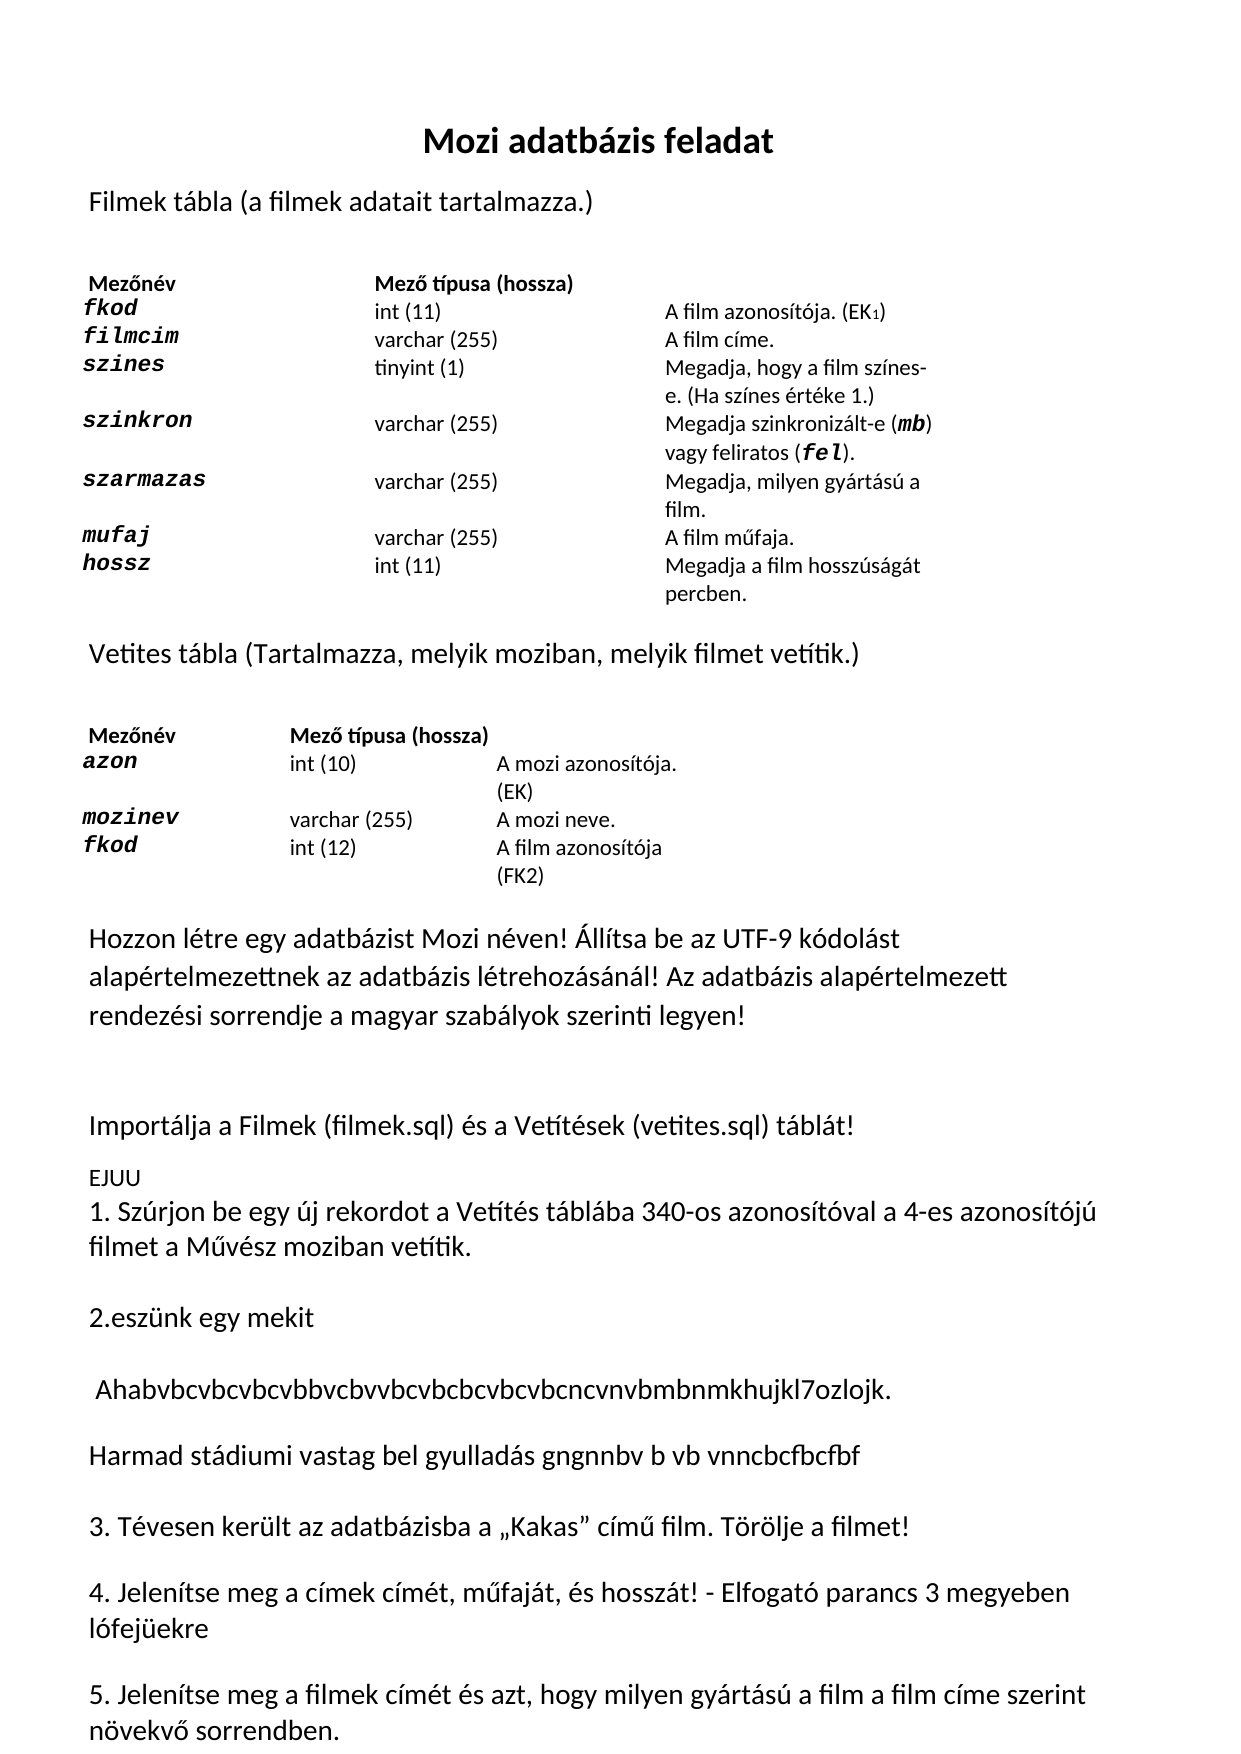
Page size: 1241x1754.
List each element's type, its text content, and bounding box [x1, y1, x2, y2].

table_cell A mozi azonosítója. (EK) [485, 749, 696, 805]
table_cell int (11) [363, 551, 653, 607]
table_cell Megadja a film hosszúságát percben. [654, 551, 944, 607]
table_cell A film címe. [654, 325, 944, 353]
table_cell A film azonosítója (FK2) [485, 833, 696, 889]
table_cell filmcim [71, 325, 363, 353]
table_cell Megadja szinkronizált-e (mb) vagy feliratos (fel). [654, 409, 944, 467]
text 3. Tévesen került az adatbázisba a „Kakas” című film. Törölje a filmet! [89, 1508, 1108, 1544]
text Harmad stádiumi vastag bel gyulladás gngnnbv b vb vnncbcfbcfbf [89, 1437, 1108, 1472]
table_cell mufaj [71, 523, 363, 551]
text 5. Jelenítse meg a filmek címét és azt, hogy milyen gyártású a film a film címe szerint növekvő sorrendben. [89, 1676, 1108, 1747]
table_cell int (12) [278, 833, 485, 889]
table_cell A film műfaja. [654, 523, 944, 551]
table_cell hossz [71, 551, 363, 607]
text Hozzon létre egy adatbázist Mozi néven! Állítsa be az UTF-9 kódolást alapértelmezettnek az adatbázis létrehozásánál! Az adatbázis alapértelmezett rendezési sorrendje a magyar szabályok szerinti legyen! [89, 920, 1108, 1032]
text Vetites tábla (Tartalmazza, melyik moziban, melyik filmet vetítik.) [89, 636, 1108, 671]
table_cell A film azonosítója. (EK1) [654, 297, 944, 325]
table_cell tinyint (1) [363, 353, 653, 409]
text Mozi adatbázis feladat [89, 117, 1108, 163]
text Filmek tábla (a filmek adatait tartalmazza.) [89, 183, 1108, 219]
table_cell varchar (255) [363, 409, 653, 467]
table_header Mező típusa (hossza) [363, 269, 944, 297]
table_cell varchar (255) [278, 805, 485, 833]
table_header Mezőnév [71, 269, 363, 297]
table_cell azon [71, 749, 278, 805]
table_cell Megadja, hogy a film színes-e. (Ha színes értéke 1.) [654, 353, 944, 409]
table_cell int (10) [278, 749, 485, 805]
text Importálja a Filmek (filmek.sql) és a Vetítések (vetites.sql) táblát! [89, 1107, 1108, 1143]
text EJUU [89, 1162, 1108, 1193]
text 1. Szúrjon be egy új rekordot a Vetítés táblába 340-os azonosítóval a 4-es azonosítójú filmet a Művész moziban vetítik. [89, 1193, 1108, 1264]
table_cell int (11) [363, 297, 653, 325]
table_cell szines [71, 353, 363, 409]
text Ahabvbcvbcvbcvbbvcbvvbcvbcbcvbcvbcncvnvbmbnmkhujkl7ozlojk. [89, 1371, 1108, 1406]
table_cell Megadja, milyen gyártású a film. [654, 467, 944, 523]
table_cell varchar (255) [363, 467, 653, 523]
table_cell varchar (255) [363, 325, 653, 353]
table_cell A mozi neve. [485, 805, 696, 833]
text 2.eszünk egy mekit [89, 1299, 1108, 1335]
table_cell fkod [71, 833, 278, 889]
table_header Mező típusa (hossza) [278, 721, 696, 749]
table_cell varchar (255) [363, 523, 653, 551]
table_header Mezőnév [71, 721, 278, 749]
table_cell fkod [71, 297, 363, 325]
table_cell szinkron [71, 409, 363, 467]
table_cell szarmazas [71, 467, 363, 523]
table_cell mozinev [71, 805, 278, 833]
text 4. Jelenítse meg a címek címét, műfaját, és hosszát! - Elfogató parancs 3 megyeben lófejüekre [89, 1574, 1108, 1646]
